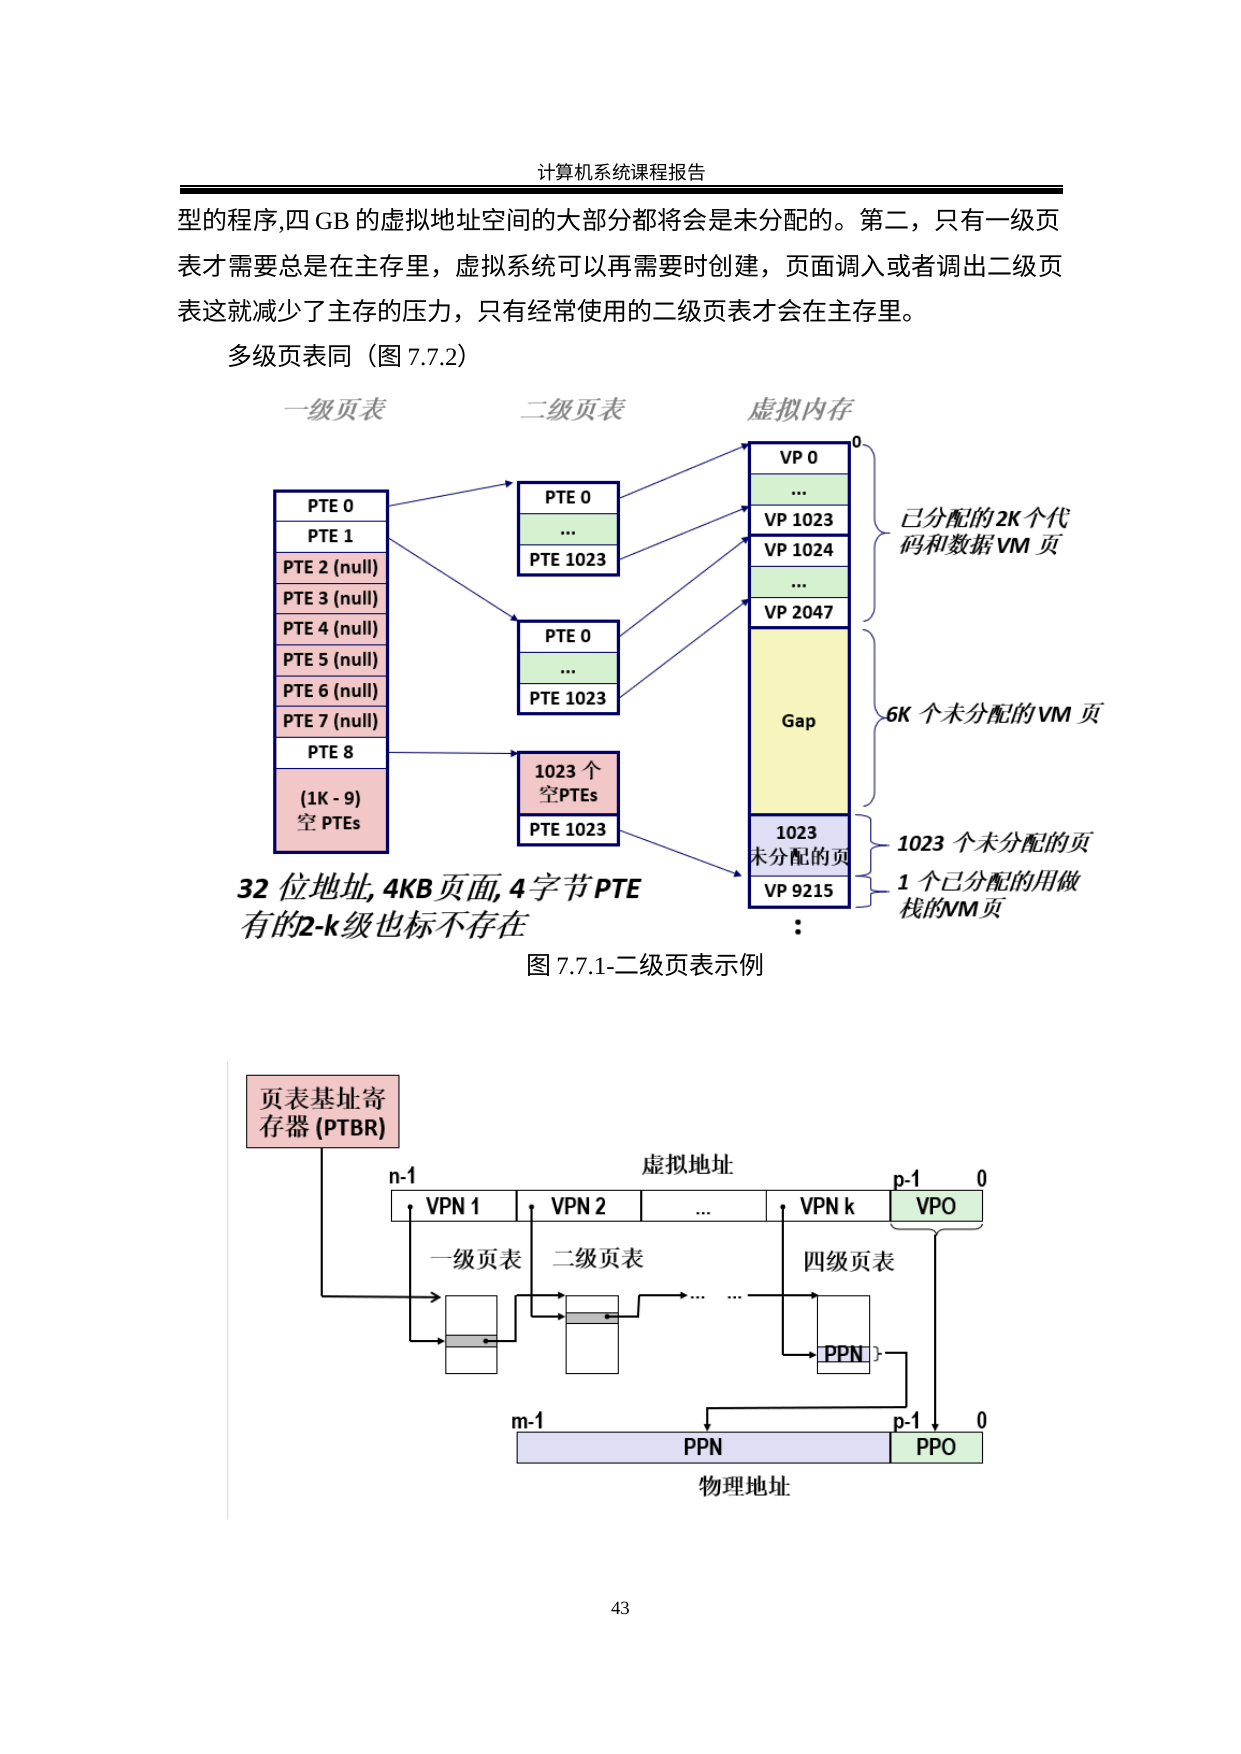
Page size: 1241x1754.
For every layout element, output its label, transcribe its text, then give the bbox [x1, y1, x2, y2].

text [177, 201, 1063, 328]
text 多级页表同（图7.7.2） [177, 337, 1063, 373]
picture [227, 382, 1113, 939]
picture [227, 1062, 1113, 1519]
text 图7.7.1-二级页表示例 [177, 946, 1063, 982]
